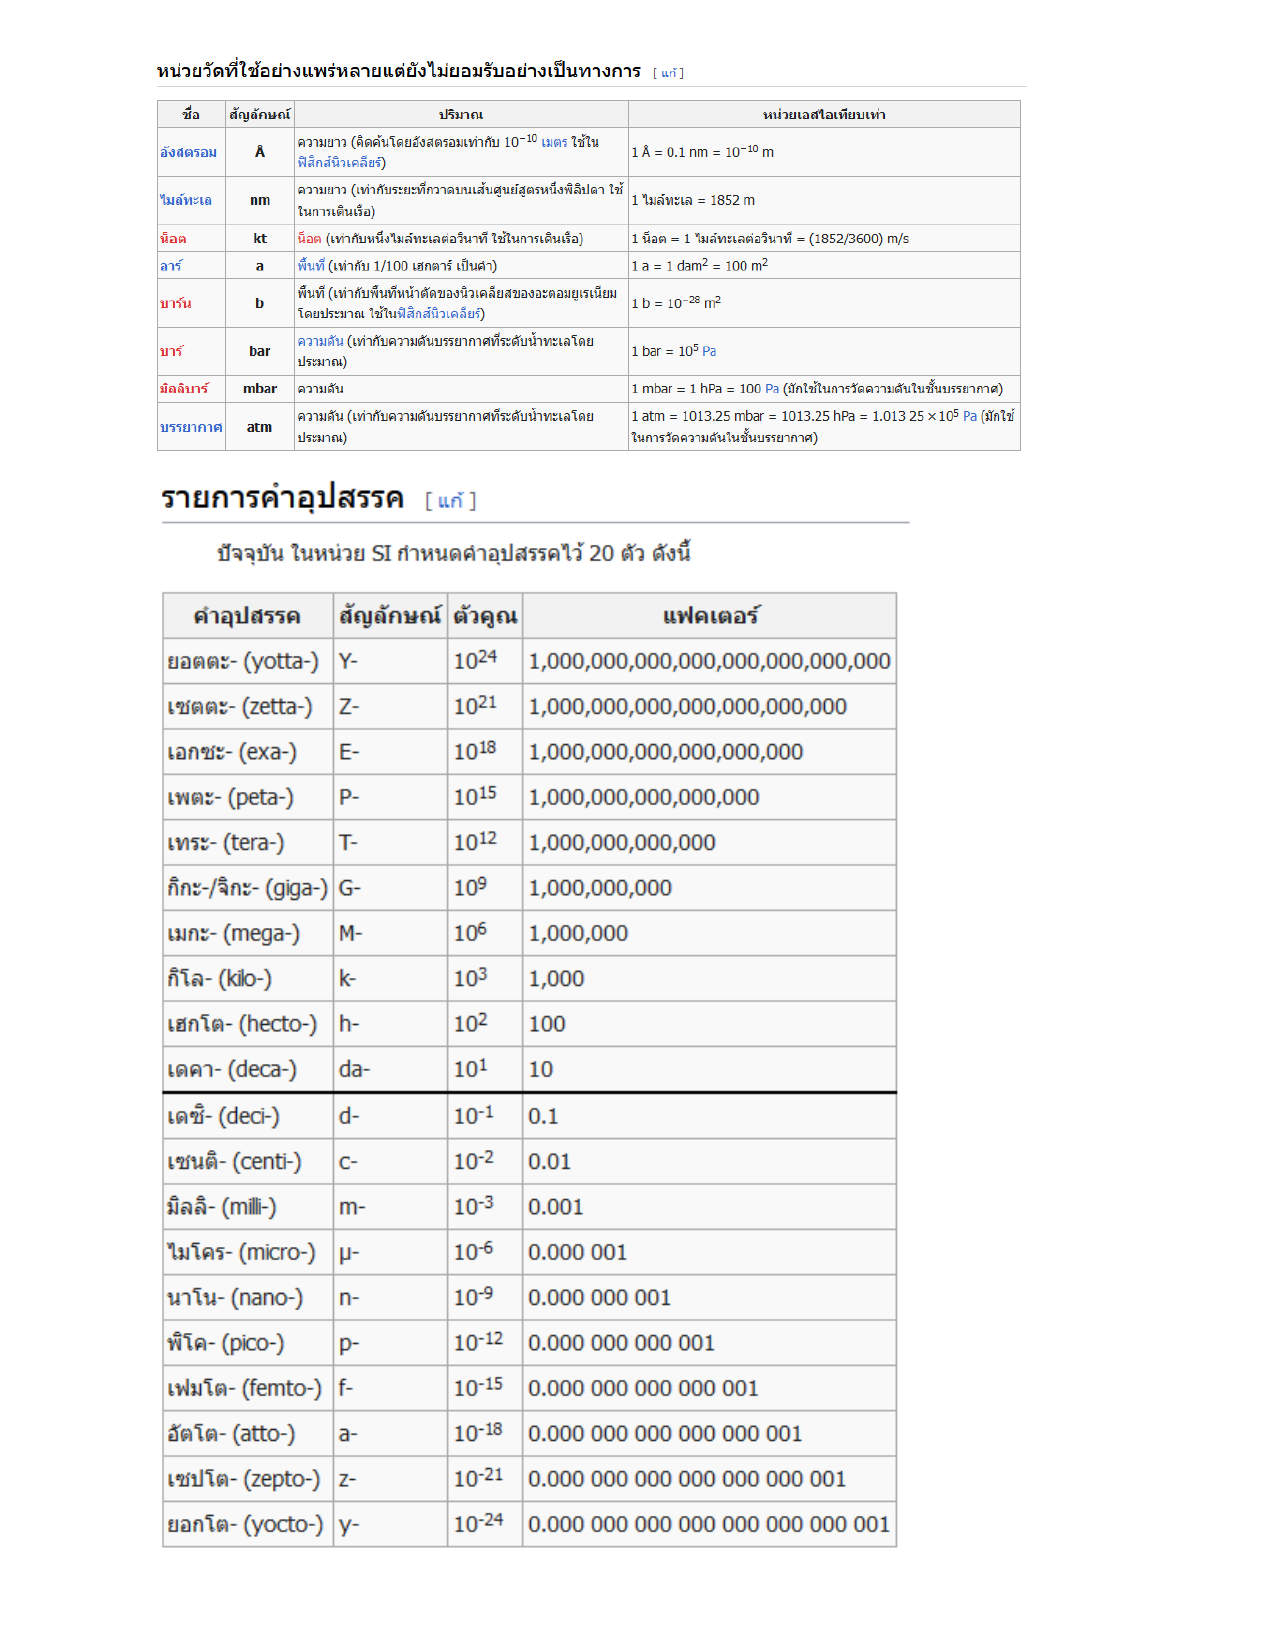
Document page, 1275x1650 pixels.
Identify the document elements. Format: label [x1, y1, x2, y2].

picture [150, 56, 1027, 454]
picture [150, 472, 910, 1565]
